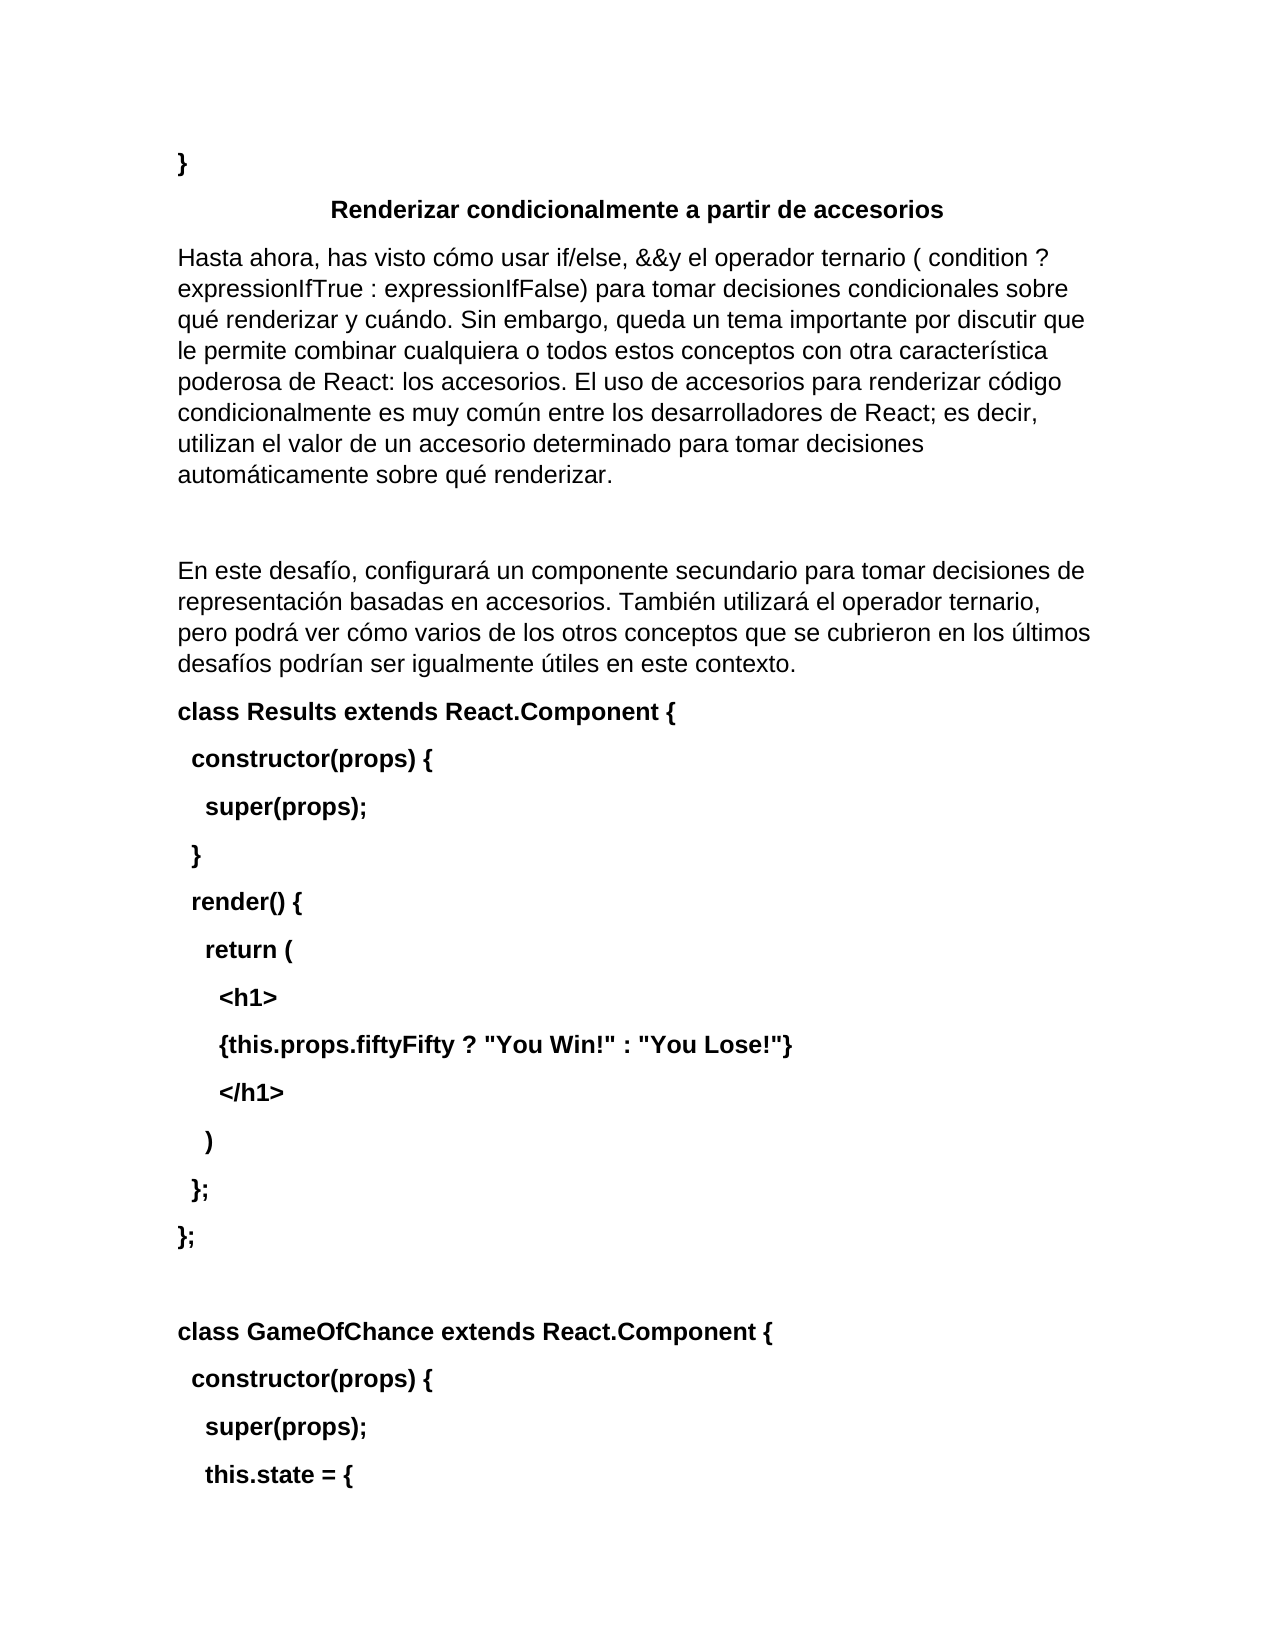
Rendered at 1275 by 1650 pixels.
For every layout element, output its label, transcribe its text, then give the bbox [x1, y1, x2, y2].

text } [177, 840, 1098, 868]
text <h1> [177, 983, 1098, 1012]
text this.state = { [177, 1460, 1098, 1489]
text En este desafío, configurará un componente secundario para tomar decisiones de representación basadas en accesorios. También utilizará el operador ternario, pero podrá ver cómo varios de los otros conceptos que se cubrieron en los últimos desafíos podrían ser igualmente útiles en este contexto. [177, 556, 1098, 678]
text return ( [177, 935, 1098, 964]
text }; [177, 1174, 1098, 1202]
text Renderizar condicionalmente a partir de accesorios [177, 195, 1098, 224]
text render() { [177, 887, 1098, 916]
text </h1> [177, 1078, 1098, 1107]
text ) [177, 1126, 1098, 1155]
text constructor(props) { [177, 744, 1098, 773]
text class Results extends React.Component { [177, 697, 1098, 725]
text }; [177, 1221, 1098, 1250]
text {this.props.fiftyFifty ? "You Win!" : "You Lose!"} [177, 1031, 1098, 1059]
text Hasta ahora, has visto cómo usar if/else, &&y el operador ternario ( condition ? expressionIfTrue : expressionIfFalse) para tomar decisiones condicionales sobre qué renderizar y cuándo. Sin embargo, queda un tema importante por discutir que le permite combinar cualquiera o todos estos conceptos con otra característica poderosa de React: los accesorios. El uso de accesorios para renderizar código condicionalmente es muy común entre los desarrolladores de React; es decir, utilizan el valor de un accesorio determinado para tomar decisiones automáticamente sobre qué renderizar. [177, 243, 1098, 489]
text } [177, 148, 1098, 176]
text super(props); [177, 1412, 1098, 1441]
text constructor(props) { [177, 1364, 1098, 1393]
text super(props); [177, 792, 1098, 821]
text class GameOfChance extends React.Component { [177, 1317, 1098, 1346]
